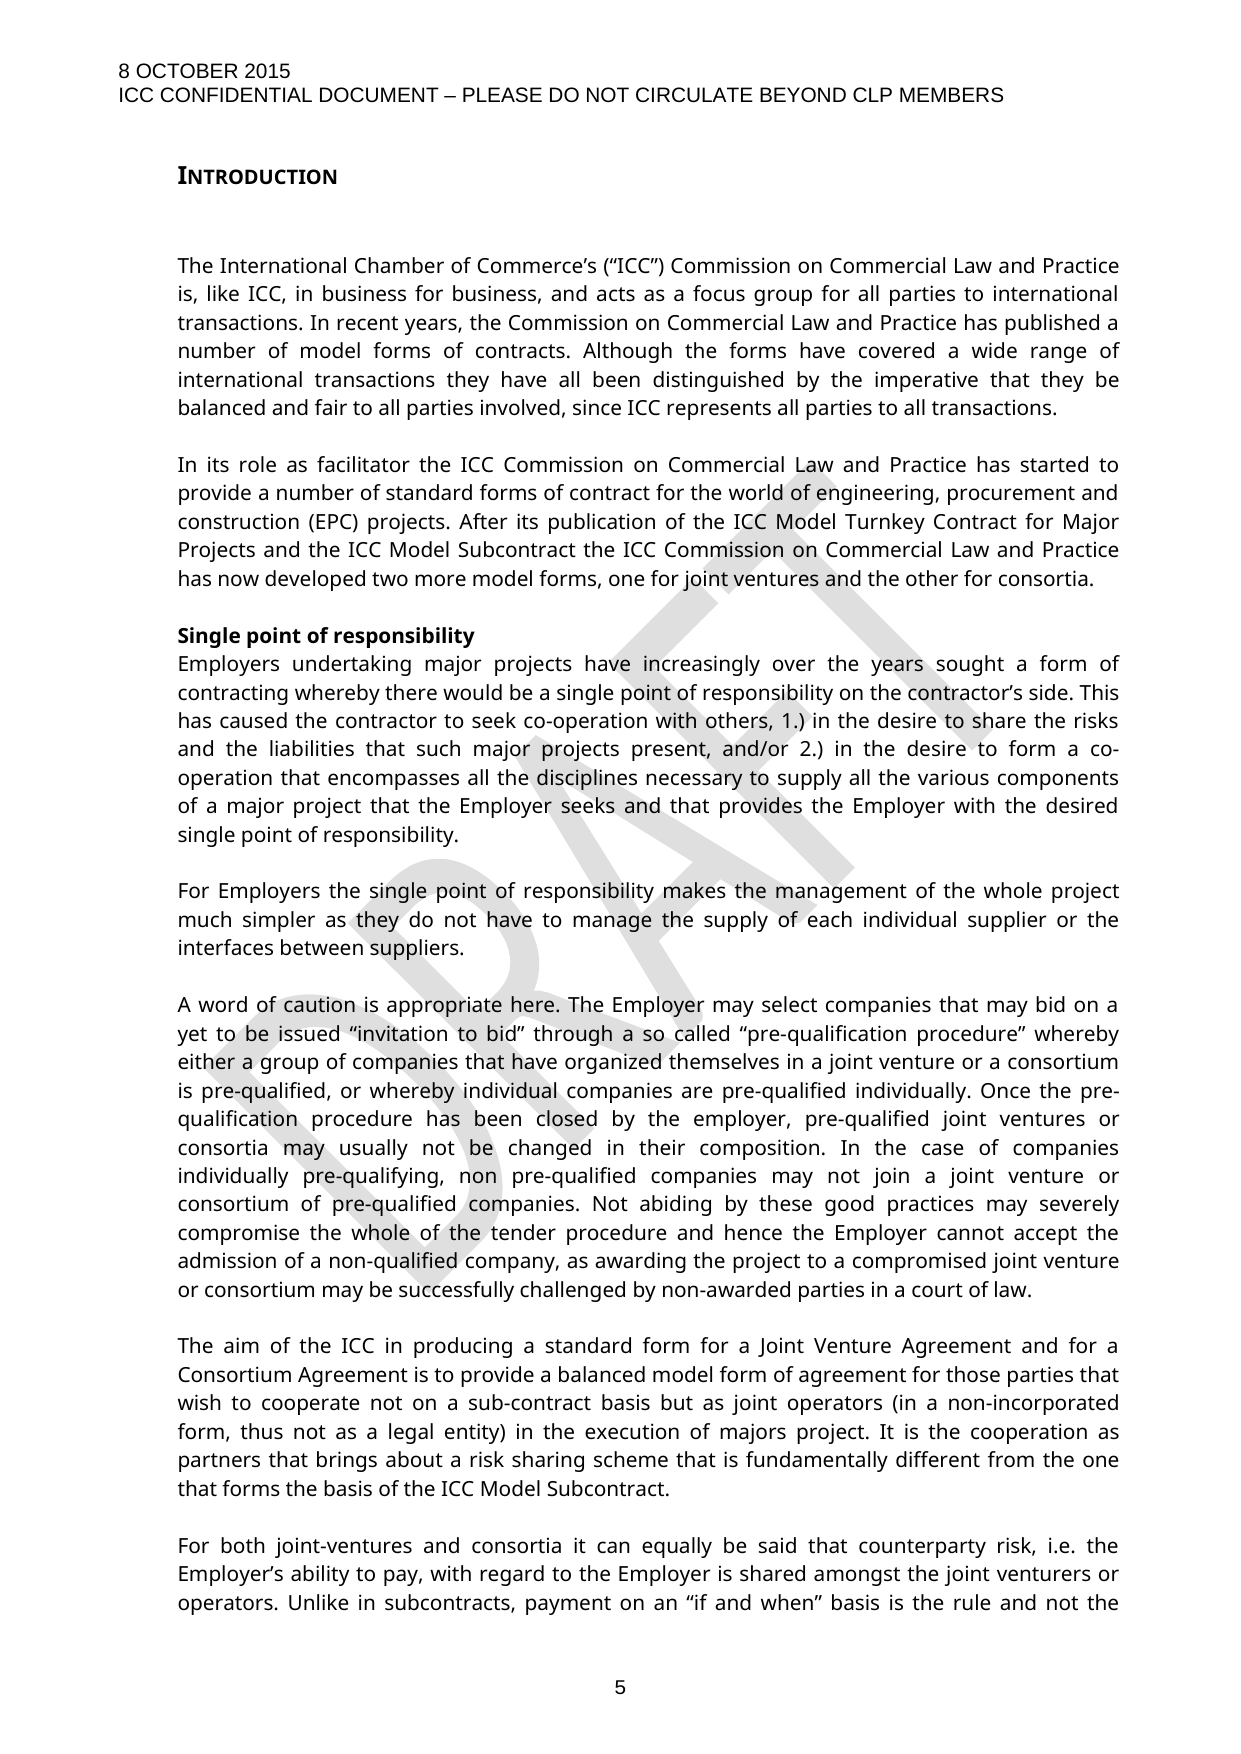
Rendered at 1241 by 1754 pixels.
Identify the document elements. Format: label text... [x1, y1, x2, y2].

text The aim of the ICC in producing a standard form for a Joint Venture Agreement and for a Consortium Agreement is to provide a balanced model form of agreement for those parties that wish to cooperate not on a sub-contract basis but as joint operators (in a non-incorporated form, thus not as a legal entity) in the execution of majors project. It is the cooperation as partners that brings about a risk sharing scheme that is fundamentally different from the one that forms the basis of the ICC Model Subcontract. [177, 1332, 1121, 1502]
text A word of caution is appropriate here. The Employer may select companies that may bid on a yet to be issued “invitation to bid” through a so called “pre-qualification procedure” whereby either a group of companies that have organized themselves in a joint venture or a consortium is pre-qualified, or whereby individual companies are pre-qualified individually. Once the pre-qualification procedure has been closed by the employer, pre-qualified joint ventures or consortia may usually not be changed in their composition. In the case of companies individually pre-qualifying, non pre-qualified companies may not join a joint venture or consortium of pre-qualified companies. Not abiding by these good practices may severely compromise the whole of the tender procedure and hence the Employer cannot accept the admission of a non-qualified company, as awarding the project to a compromised joint venture or consortium may be successfully challenged by non-awarded parties in a court of law. [177, 990, 1121, 1303]
title Introduction [177, 158, 1122, 192]
text In its role as facilitator the ICC Commission on Commercial Law and Practice has started to provide a number of standard forms of contract for the world of engineering, procurement and construction (EPC) projects. After its publication of the ICC Model Turnkey Contract for Major Projects and the ICC Model Subcontract the ICC Commission on Commercial Law and Practice has now developed two more model forms, one for joint ventures and the other for consortia. [177, 450, 1121, 592]
text Single point of responsibility [177, 621, 1121, 649]
text For Employers the single point of responsibility makes the management of the whole project much simpler as they do not have to manage the supply of each individual supplier or the interfaces between suppliers. [177, 877, 1121, 962]
text The International Chamber of Commerce’s (“ICC”) Commission on Commercial Law and Practice is, like ICC, in business for business, and acts as a focus group for all parties to international transactions. In recent years, the Commission on Commercial Law and Practice has published a number of model forms of contracts. Although the forms have covered a wide range of international transactions they have all been distinguished by the imperative that they be balanced and fair to all parties involved, since ICC represents all parties to all transactions. [177, 251, 1121, 422]
text Employers undertaking major projects have increasingly over the years sought a form of contracting whereby there would be a single point of responsibility on the contractor’s side. This has caused the contractor to seek co-operation with others, 1.) in the desire to share the risks and the liabilities that such major projects present, and/or 2.) in the desire to form a co-operation that encompasses all the disciplines necessary to supply all the various components of a major project that the Employer seeks and that provides the Employer with the desired single point of responsibility. [177, 649, 1121, 848]
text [177, 1531, 1121, 1616]
